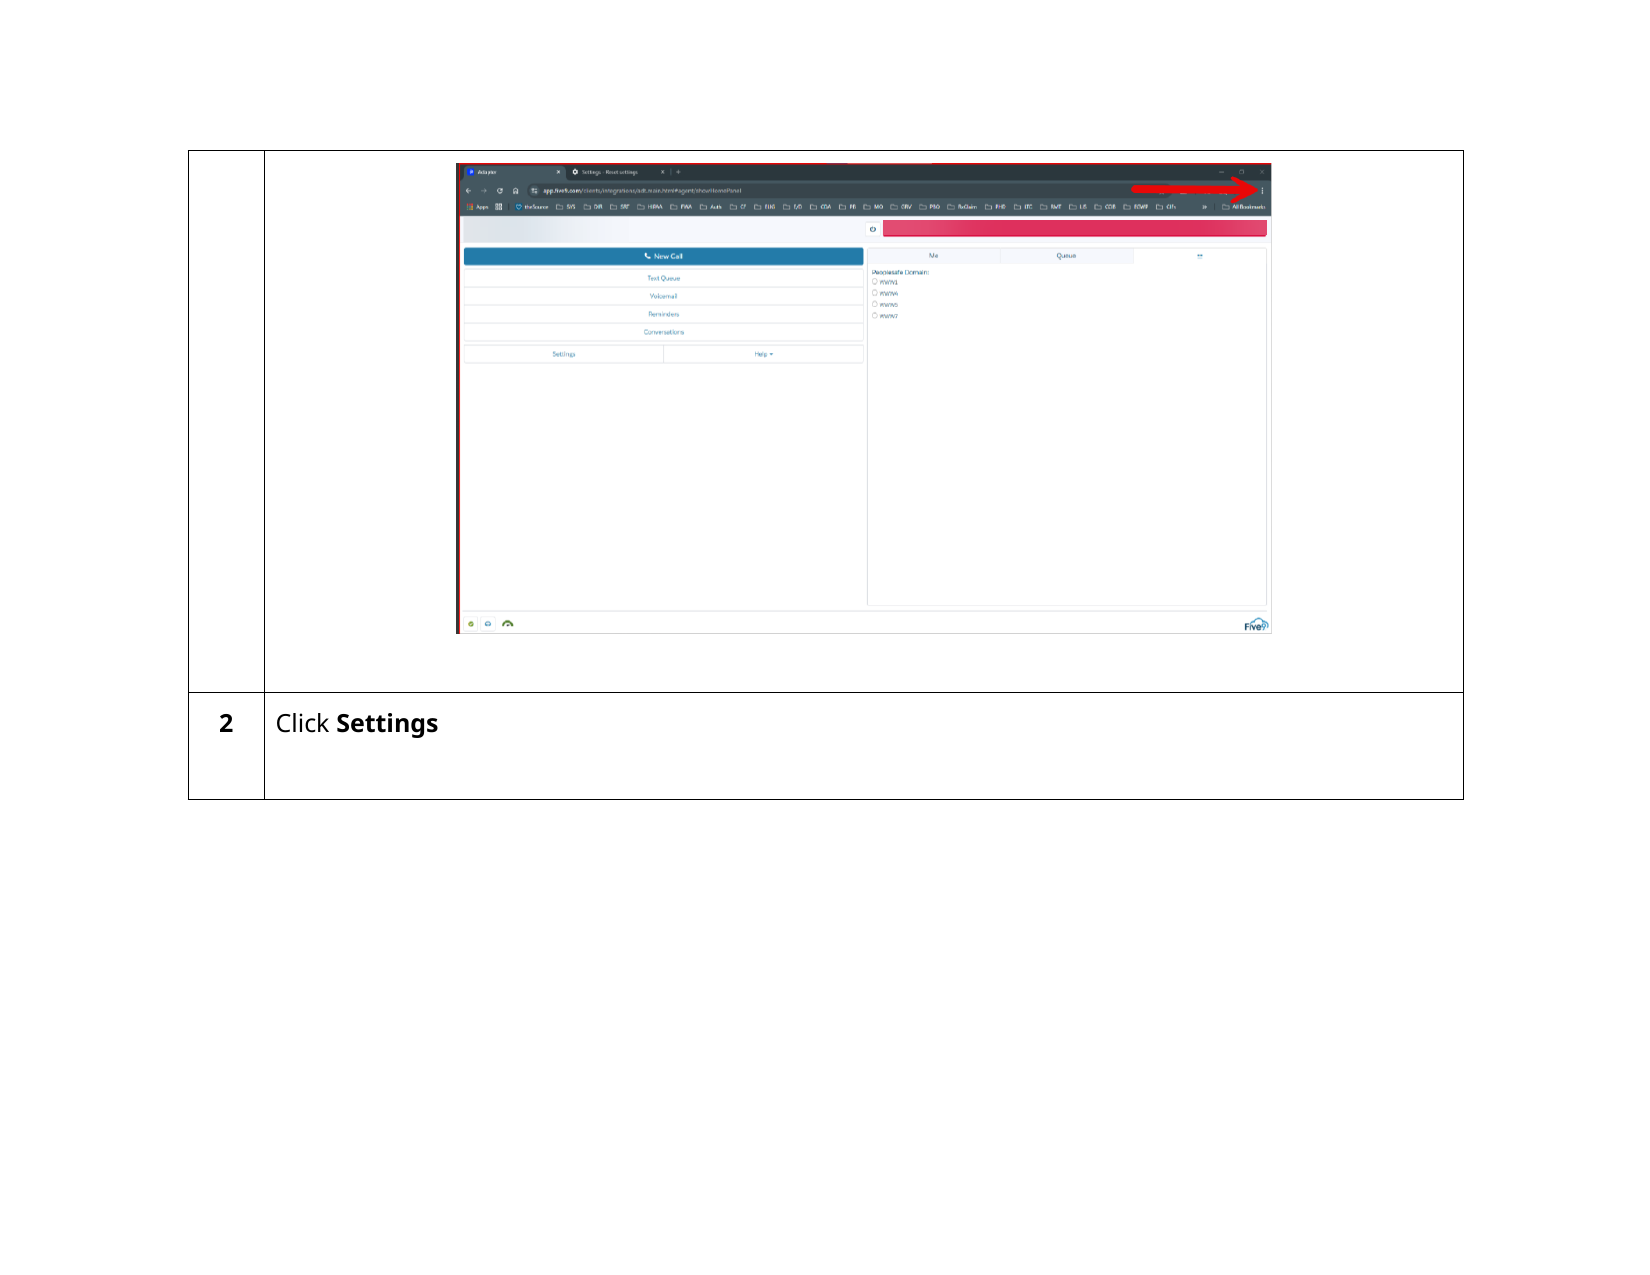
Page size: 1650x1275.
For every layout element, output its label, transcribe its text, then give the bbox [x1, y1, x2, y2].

table_cell 1 [189, 151, 264, 692]
table_cell Click Settings Result: Settings screen displays. [265, 693, 1463, 799]
picture [456, 163, 1272, 634]
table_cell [265, 151, 1463, 692]
table_cell 2 [189, 693, 264, 799]
